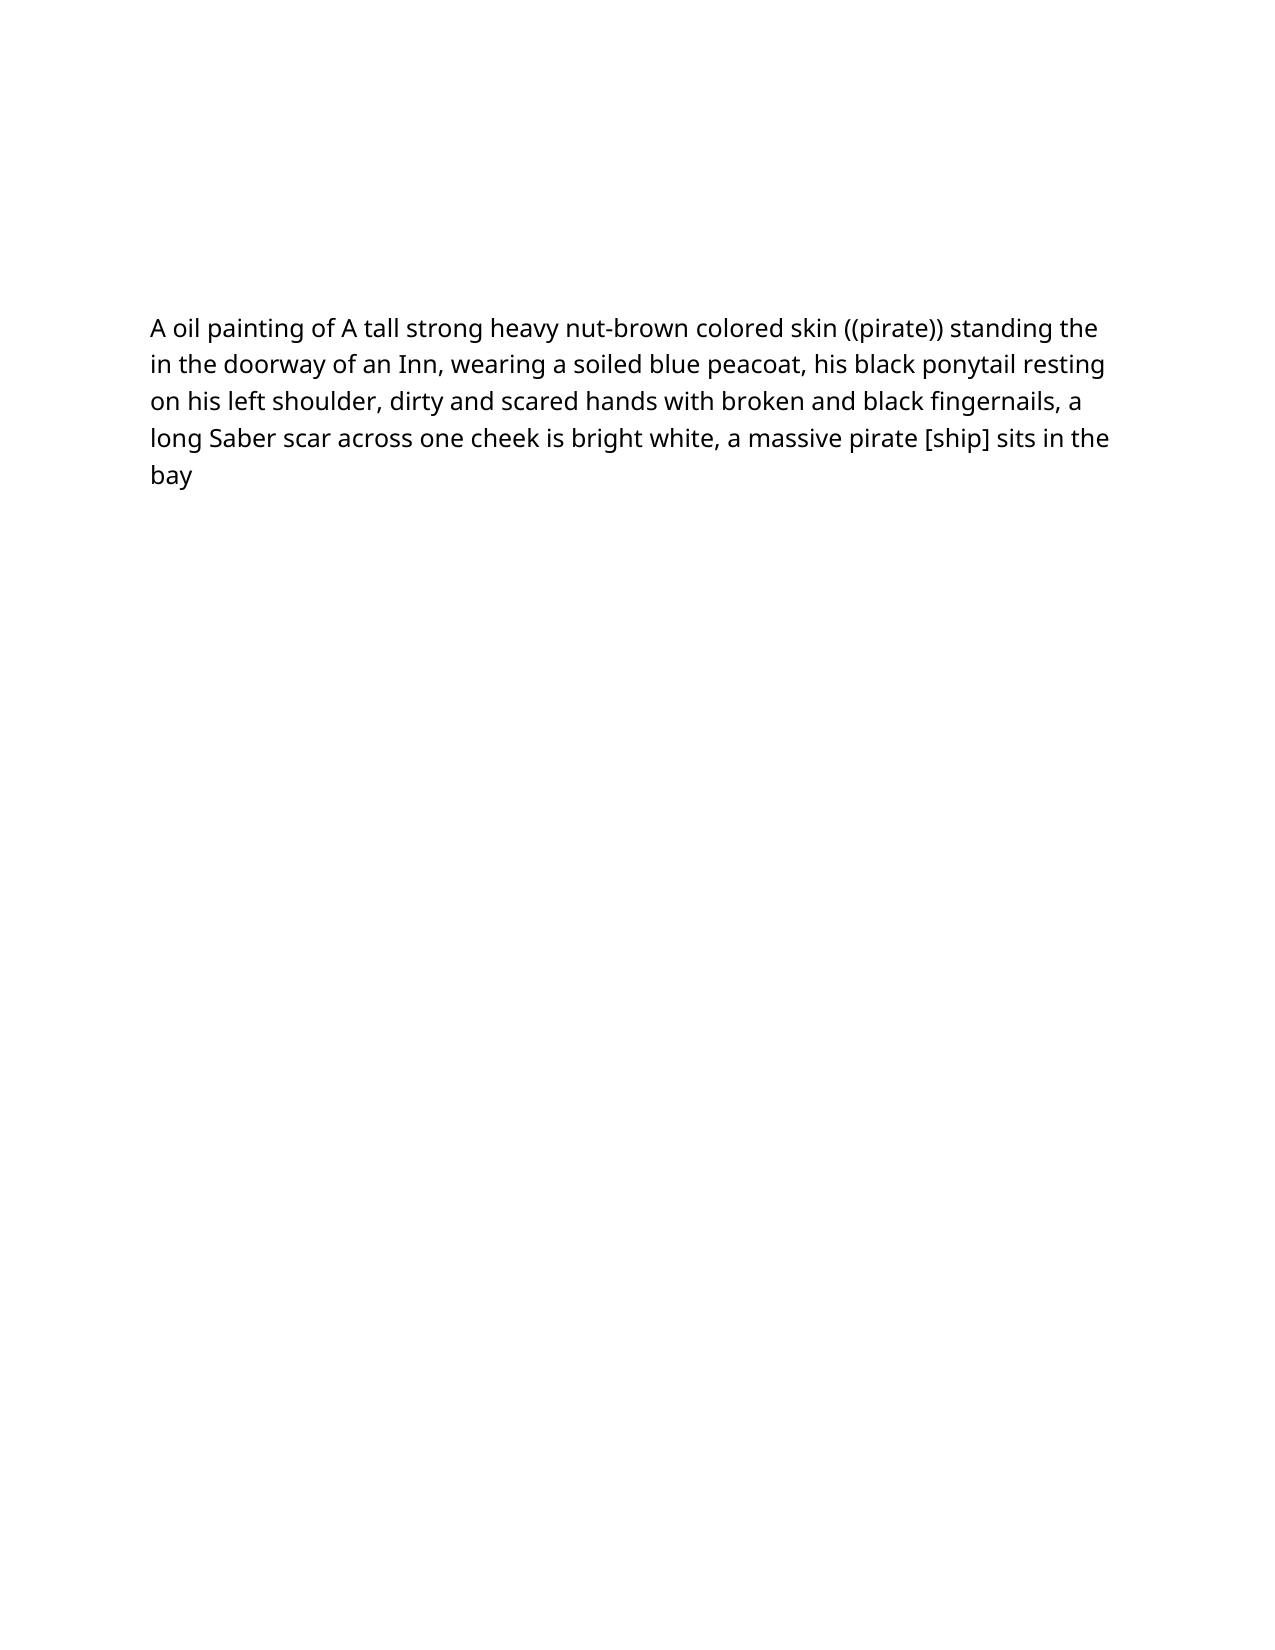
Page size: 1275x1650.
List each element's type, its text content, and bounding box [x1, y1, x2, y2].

text A oil painting of A tall strong heavy nut-brown colored skin ((pirate)) standing the in the doorway of an Inn, wearing a soiled blue peacoat, his black ponytail resting on his left shoulder, dirty and scared hands with broken and black fingernails, a long Saber scar across one cheek is bright white, a massive pirate [ship] sits in the bay [150, 310, 1125, 491]
